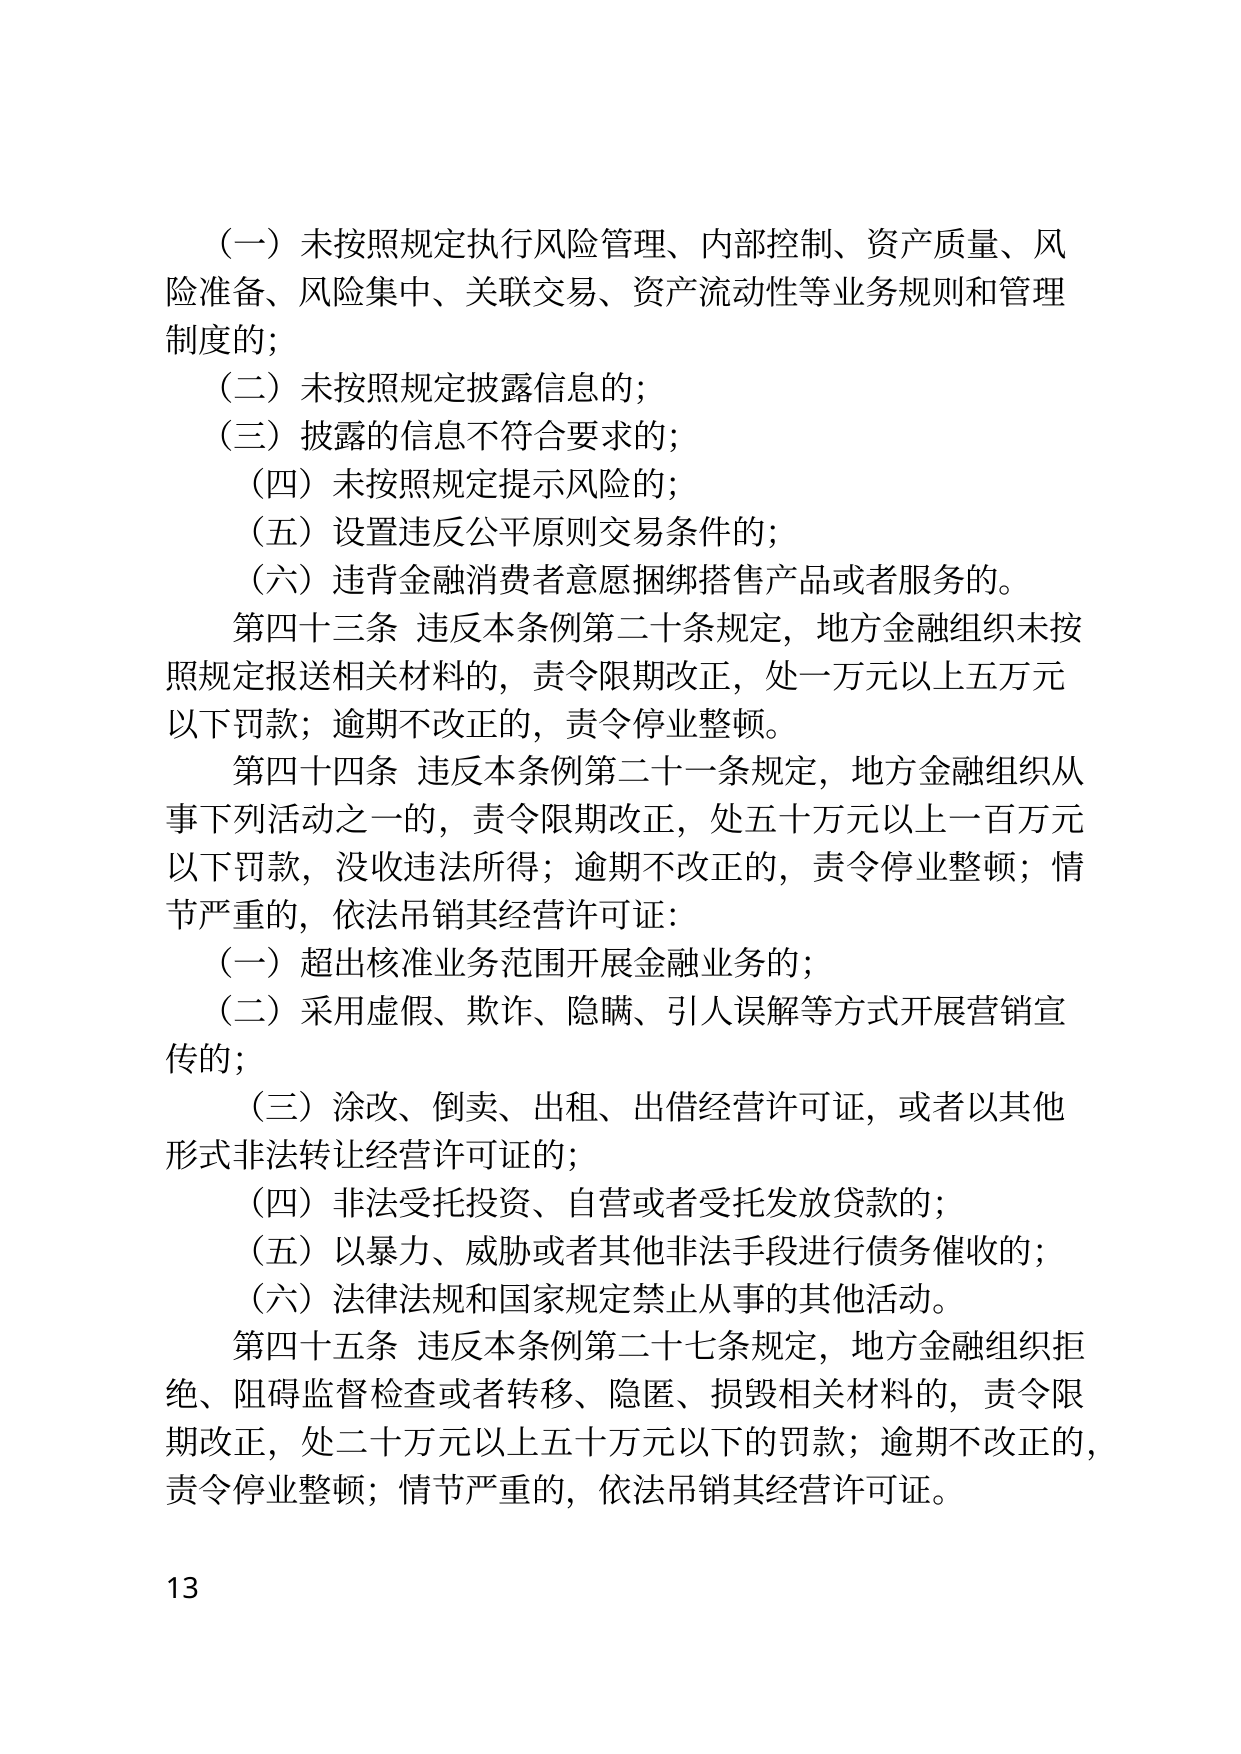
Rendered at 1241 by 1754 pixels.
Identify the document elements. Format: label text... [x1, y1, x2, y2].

text （五）以暴力、威胁或者其他非法手段进行债务催收的； [165, 1225, 1087, 1273]
text （一）超出核准业务范围开展金融业务的； [165, 937, 1087, 985]
text 第四十四条 违反本条例第二十一条规定，地方金融组织从事下列活动之一的，责令限期改正，处五十万元以上一百万元以下罚款，没收违法所得；逾期不改正的，责令停业整顿；情节严重的，依法吊销其经营许可证： [165, 746, 1087, 937]
text 第四十五条 违反本条例第二十七条规定，地方金融组织拒绝、阻碍监督检查或者转移、隐匿、损毁相关材料的，责令限期改正，处二十万元以上五十万元以下的罚款；逾期不改正的，责令停业整顿；情节严重的，依法吊销其经营许可证。 [165, 1321, 1087, 1512]
text （四）未按照规定提示风险的； [165, 458, 1087, 506]
text 第四十三条 违反本条例第二十条规定，地方金融组织未按照规定报送相关材料的，责令限期改正，处一万元以上五万元以下罚款；逾期不改正的，责令停业整顿。 [165, 602, 1087, 746]
text （二）采用虚假、欺诈、隐瞒、引人误解等方式开展营销宣传的； [165, 985, 1087, 1081]
text （一）未按照规定执行风险管理、内部控制、资产质量、风险准备、风险集中、关联交易、资产流动性等业务规则和管理制度的； [165, 218, 1087, 362]
text （三）披露的信息不符合要求的； [165, 410, 1087, 458]
text （三）涂改、倒卖、出租、出借经营许可证，或者以其他形式非法转让经营许可证的； [165, 1081, 1087, 1177]
text （二）未按照规定披露信息的； [165, 362, 1087, 410]
text （五）设置违反公平原则交易条件的； [165, 506, 1087, 554]
text （六）违背金融消费者意愿捆绑搭售产品或者服务的。 [165, 554, 1087, 602]
text （六）法律法规和国家规定禁止从事的其他活动。 [165, 1273, 1087, 1321]
text （四）非法受托投资、自营或者受托发放贷款的； [165, 1177, 1087, 1225]
